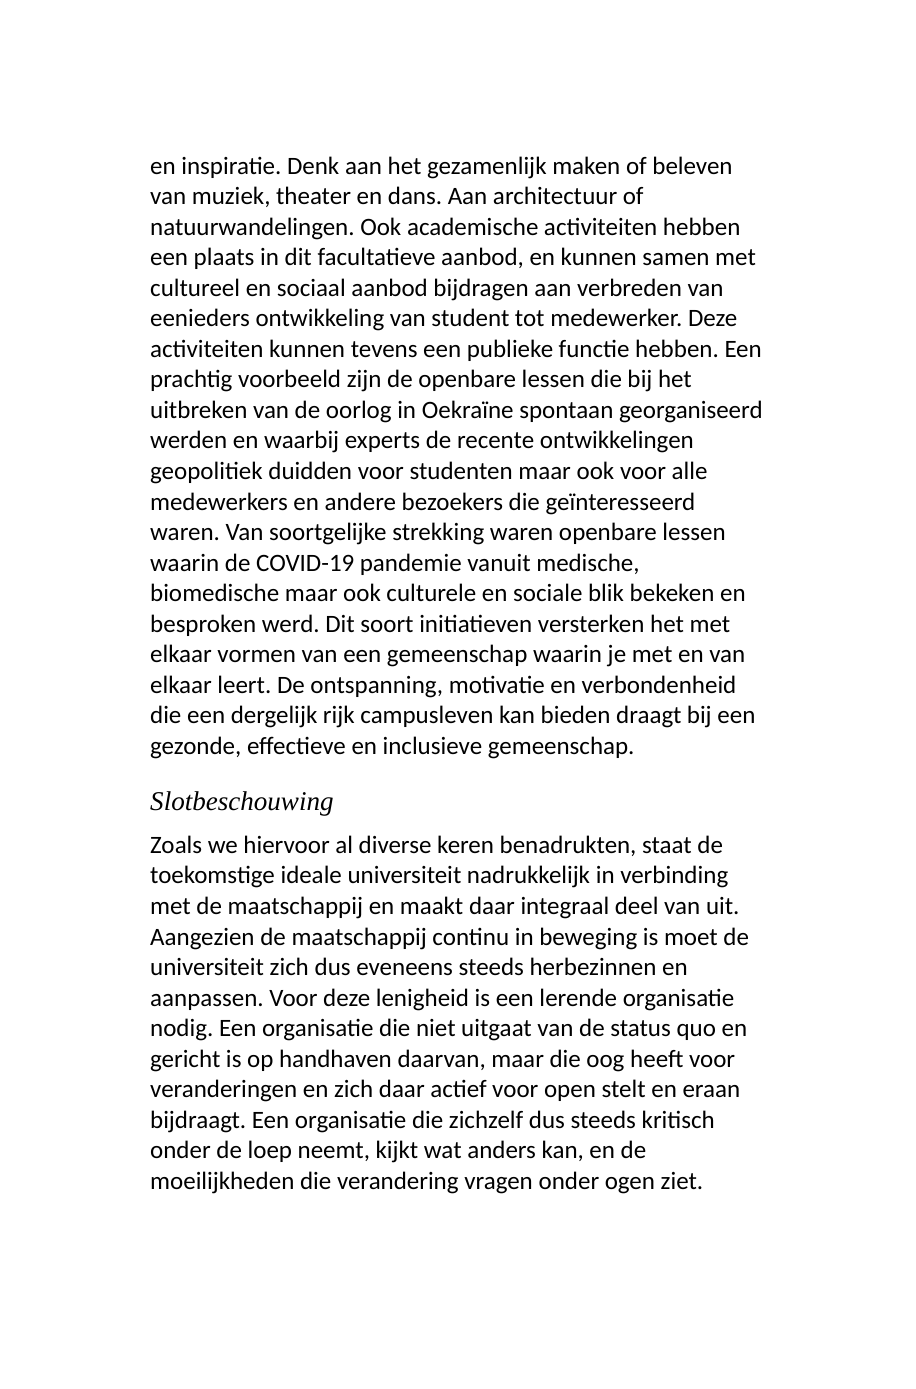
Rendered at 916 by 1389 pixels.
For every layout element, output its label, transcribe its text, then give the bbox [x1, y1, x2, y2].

text Zoals we hiervoor al diverse keren benadrukten, staat de toekomstige ideale universiteit nadrukkelijk in verbinding met de maatschappij en maakt daar integraal deel van uit. Aangezien de maatschappij continu in beweging is moet de universiteit zich dus eveneens steeds herbezinnen en aanpassen. Voor deze lenigheid is een lerende organisatie nodig. Een organisatie die niet uitgaat van de status quo en gericht is op handhaven daarvan, maar die oog heeft voor veranderingen en zich daar actief voor open stelt en eraan bijdraagt. Een organisatie die zichzelf dus steeds kritisch onder de loep neemt, kijkt wat anders kan, en de moeilijkheden die verandering vragen onder ogen ziet. [150, 829, 766, 1195]
subtitle Slotbeschouwing [150, 785, 766, 817]
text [150, 150, 766, 760]
